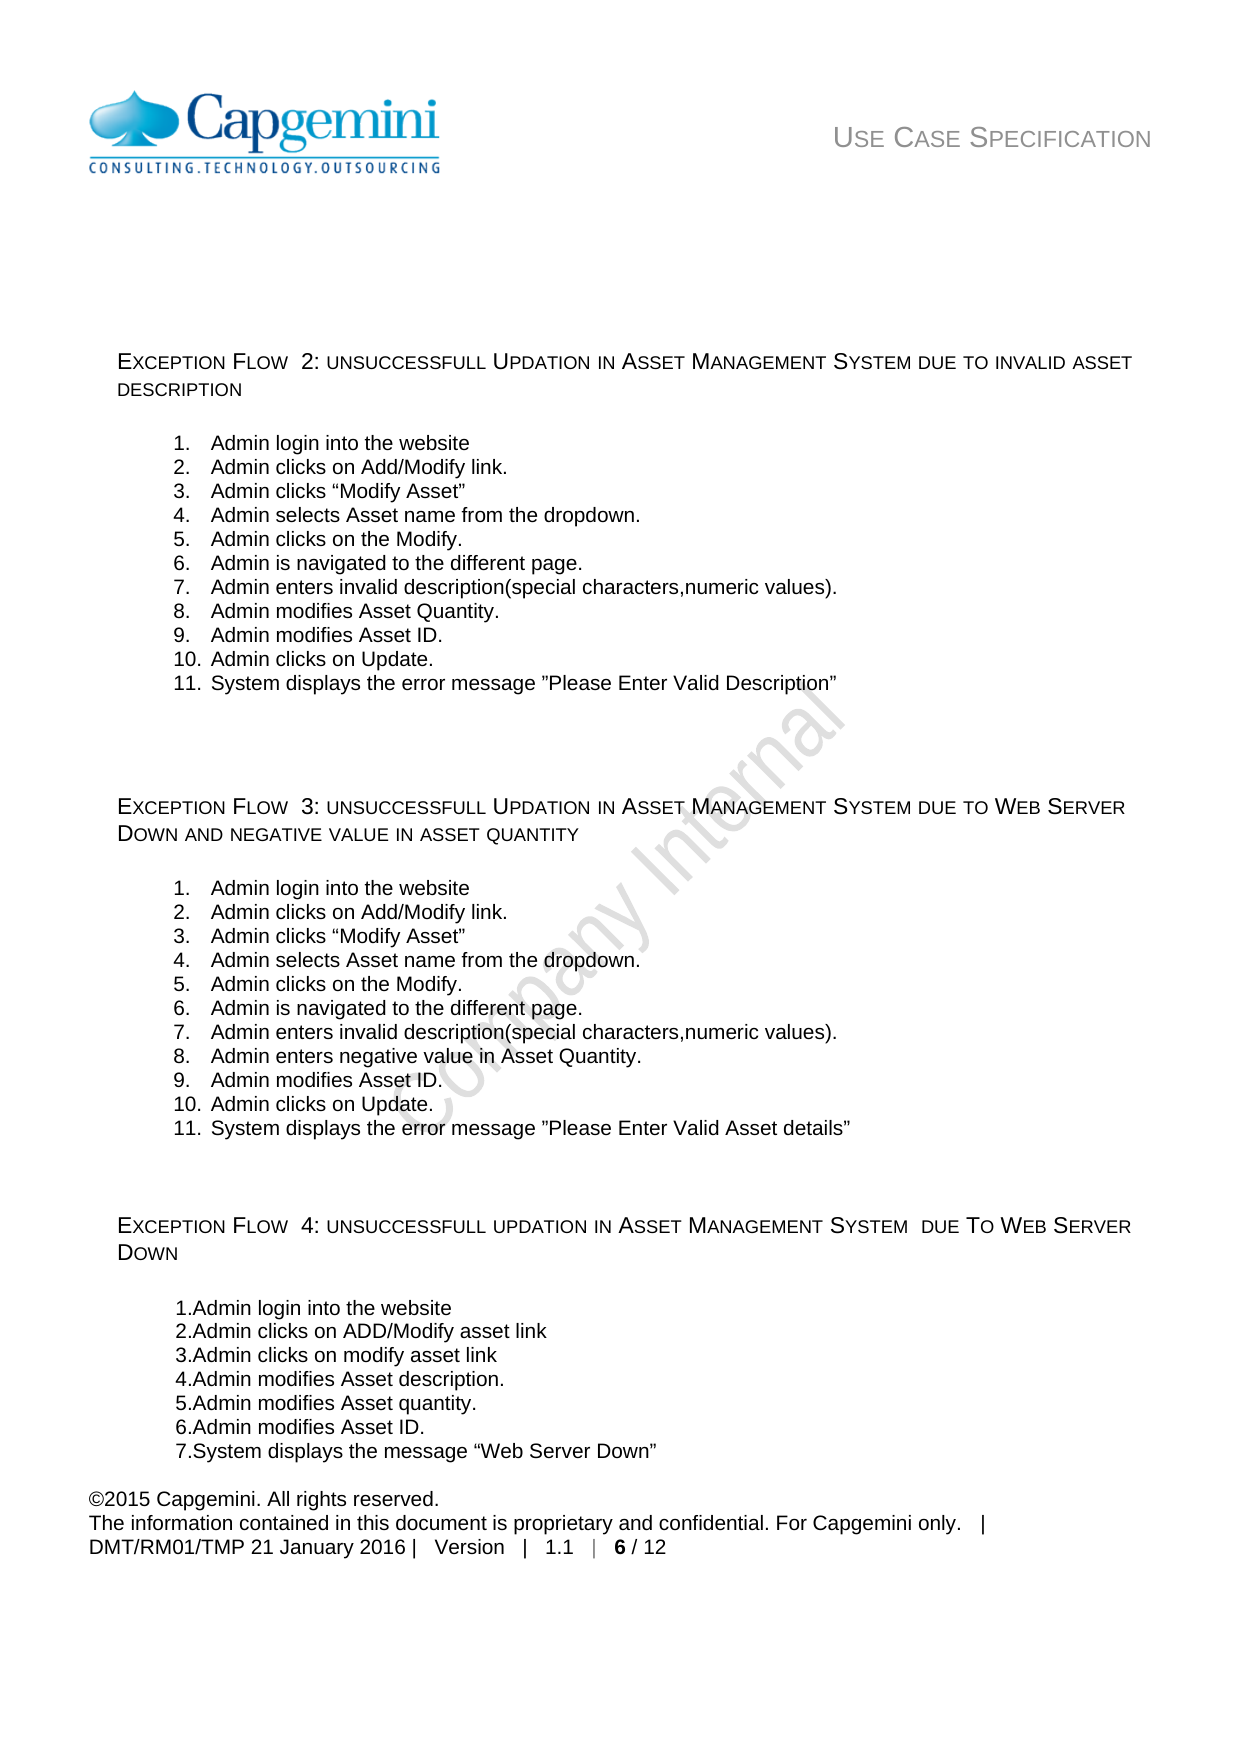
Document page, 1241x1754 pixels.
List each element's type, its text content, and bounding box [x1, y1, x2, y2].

list Admin clicks on Add/Modify link. [173, 900, 1152, 924]
subtitle Exception Flow 3: unsuccessfull Updation in Asset Management System due to Web Server Down and negative value in asset quantity [117, 793, 1152, 846]
list Admin clicks on Update. [173, 647, 1152, 671]
list Admin clicks on the Modify. [173, 972, 1152, 996]
text 4.Admin modifies Asset description. [89, 1367, 1152, 1391]
text 6.Admin modifies Asset ID. [89, 1415, 1152, 1439]
list Admin clicks on Add/Modify link. [173, 455, 1152, 479]
list Admin clicks on Update. [173, 1092, 1152, 1116]
text 5.Admin modifies Asset quantity. [89, 1391, 1152, 1415]
list System displays the error message ”Please Enter Valid Description” [173, 671, 1152, 695]
list Admin login into the website [173, 431, 1152, 455]
list Admin clicks “Modify Asset” [173, 479, 1152, 503]
list Admin is navigated to the different page. [173, 551, 1152, 575]
text 7.System displays the message “Web Server Down” [89, 1439, 1152, 1463]
text 1.Admin login into the website [89, 1295, 1152, 1319]
list Admin enters invalid description(special characters,numeric values). [173, 575, 1152, 599]
picture [87, 89, 443, 177]
text 3.Admin clicks on modify asset link [89, 1343, 1152, 1367]
list Admin is navigated to the different page. [173, 996, 1152, 1020]
list Admin selects Asset name from the dropdown. [173, 948, 1152, 972]
list Admin clicks on the Modify. [173, 527, 1152, 551]
list Admin modifies Asset ID. [173, 623, 1152, 647]
list Admin login into the website [173, 876, 1152, 900]
list Admin clicks “Modify Asset” [173, 924, 1152, 948]
list Admin enters invalid description(special characters,numeric values). [173, 1020, 1152, 1044]
list System displays the error message ”Please Enter Valid Asset details” [173, 1116, 1152, 1139]
text 2.Admin clicks on ADD/Modify asset link [89, 1319, 1152, 1343]
subtitle Exception Flow 4: unsuccessfull updation in Asset Management System due To Web Server Down [117, 1212, 1152, 1265]
list Admin modifies Asset Quantity. [173, 599, 1152, 623]
list Admin modifies Asset ID. [173, 1068, 1152, 1092]
subtitle Exception Flow 2: unsuccessfull Updation in Asset Management System due to invalid asset description [117, 348, 1152, 401]
list Admin enters negative value in Asset Quantity. [173, 1044, 1152, 1068]
list Admin selects Asset name from the dropdown. [173, 503, 1152, 527]
